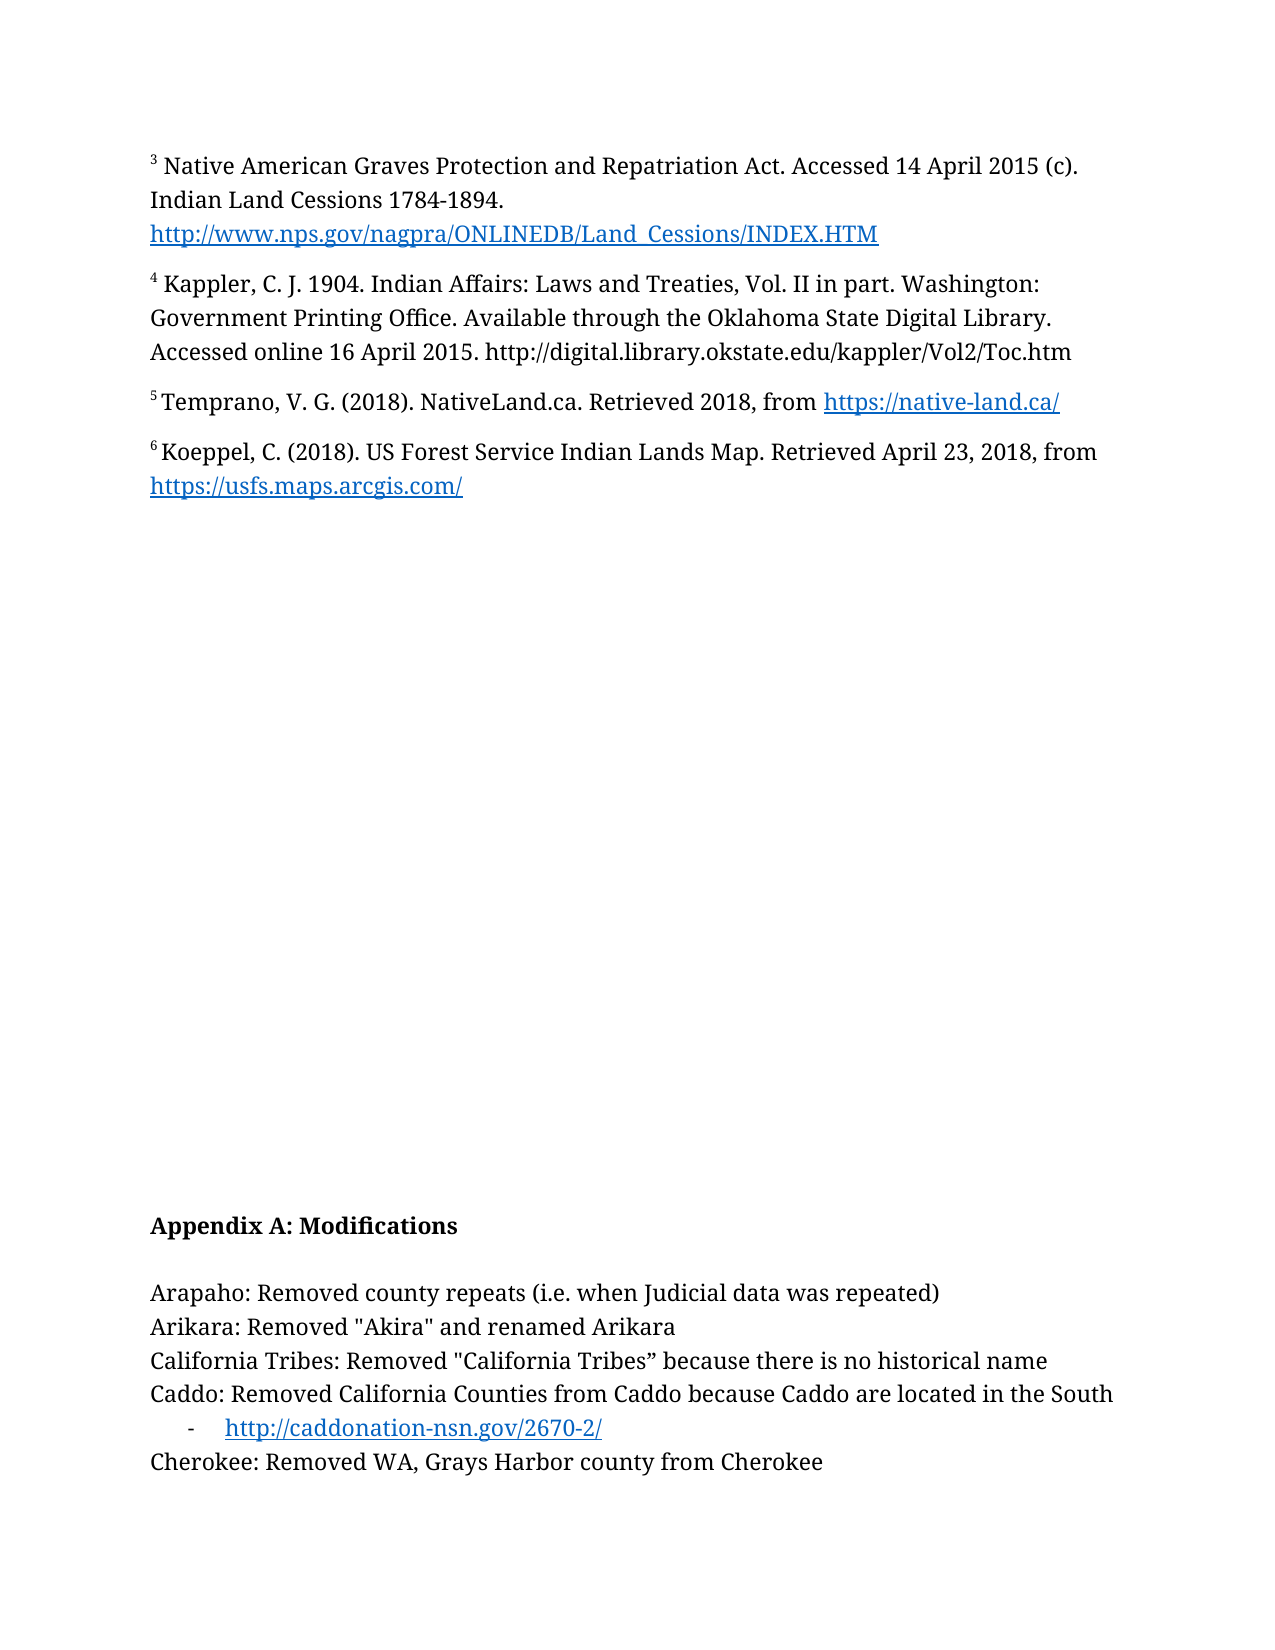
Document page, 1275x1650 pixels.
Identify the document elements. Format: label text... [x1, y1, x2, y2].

text 4 Kappler, C. J. 1904. Indian Affairs: Laws and Treaties, Vol. II in part. Washington: Government Printing Office. Available through the Oklahoma State Digital Library. Accessed online 16 April 2015. http://digital.library.okstate.edu/kappler/Vol2/Toc.htm [150, 268, 1125, 367]
text 6 Koeppel, C. (2018). US Forest Service Indian Lands Map. Retrieved April 23, 2018, from https://usfs.maps.arcgis.com/ [150, 436, 1125, 501]
text 3 Native American Graves Protection and Repatriation Act. Accessed 14 April 2015 (c). Indian Land Cessions 1784-1894. http://www.nps.gov/nagpra/ONLINEDB/Land_Cessions/INDEX.HTM [150, 150, 1125, 249]
list http://caddonation-nsn.gov/2670-2/ [187, 1412, 1125, 1443]
text Cherokee: Removed WA, Grays Harbor county from Cherokee [150, 1446, 1125, 1477]
text Arikara: Removed "Akira" and renamed Arikara [150, 1311, 1125, 1342]
text Caddo: Removed California Counties from Caddo because Caddo are located in the South [150, 1378, 1125, 1409]
text Appendix A: Modifications [150, 1209, 1125, 1241]
text California Tribes: Removed "California Tribes” because there is no historical name [150, 1344, 1125, 1376]
text 5 Temprano, V. G. (2018). NativeLand.ca. Retrieved 2018, from https://native-land.ca/ [150, 386, 1125, 417]
text Arapaho: Removed county repeats (i.e. when Judicial data was repeated) [150, 1277, 1125, 1308]
